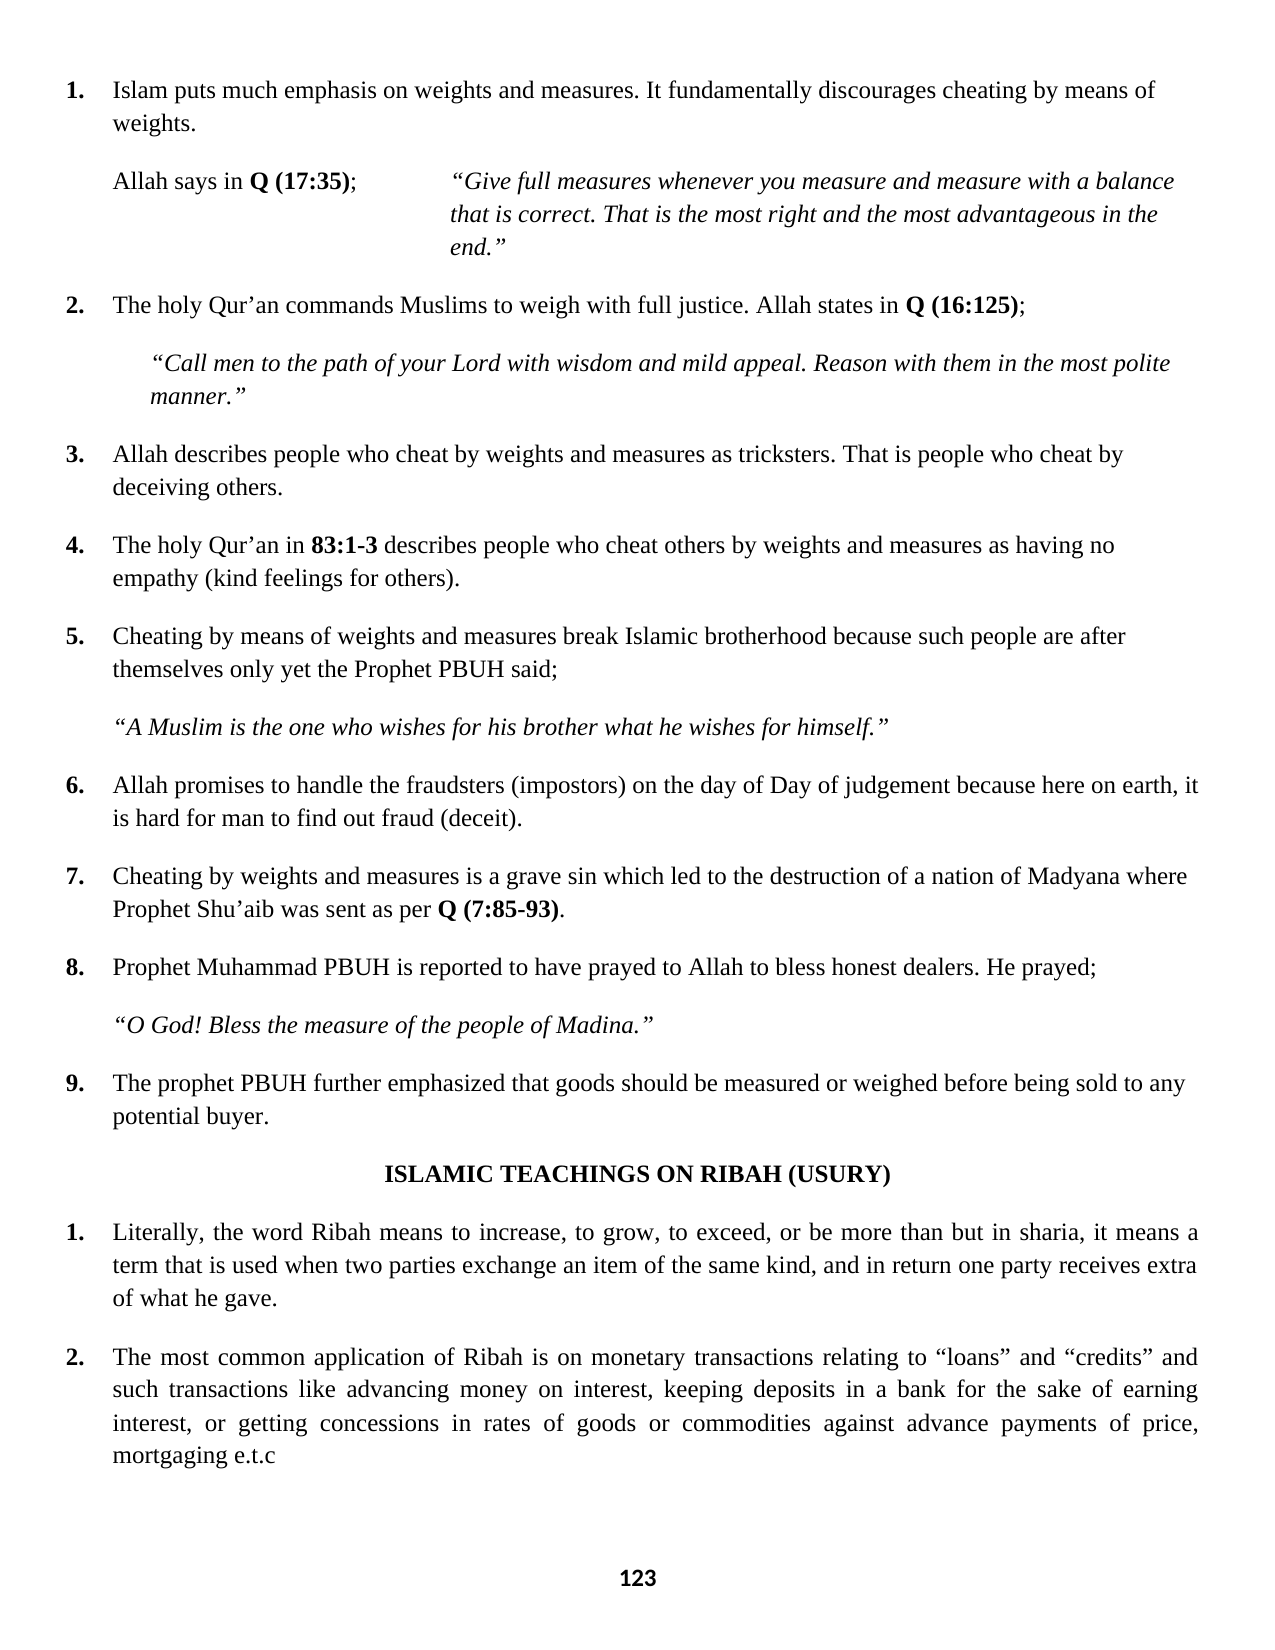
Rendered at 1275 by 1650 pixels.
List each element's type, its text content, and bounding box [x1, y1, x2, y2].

text “Call men to the path of your Lord with wisdom and mild appeal. Reason with them in the most polite manner.” [150, 348, 1200, 410]
list Allah promises to handle the fraudsters (impostors) on the day of Day of judgement because here on earth, it is hard for man to find out fraud (deceit). [75, 770, 1200, 832]
list The prophet PBUH further emphasized that goods should be measured or weighed before being sold to any potential buyer. [75, 1068, 1200, 1130]
list The holy Qur’an in 83:1-3 describes people who cheat others by weights and measures as having no empathy (kind feelings for others). [75, 530, 1200, 592]
text ISLAMIC TEACHINGS ON RIBAH (USURY) [75, 1159, 1200, 1188]
list Prophet Muhammad PBUH is reported to have prayed to Allah to bless honest dealers. He prayed; [75, 952, 1200, 981]
text “A Muslim is the one who wishes for his brother what he wishes for himself.” [75, 712, 1200, 741]
list The holy Qur’an commands Muslims to weigh with full justice. Allah states in Q (16:125); [75, 290, 1200, 319]
text Allah says in Q (17:35); “Give full measures whenever you measure and measure with a balance that is correct. That is the most right and the most advantageous in the end.” [112, 166, 1200, 261]
list Cheating by means of weights and measures break Islamic brotherhood because such people are after themselves only yet the Prophet PBUH said; [75, 621, 1200, 683]
list Islam puts much emphasis on weights and measures. It fundamentally discourages cheating by means of weights. [75, 75, 1200, 137]
list The most common application of Ribah is on monetary transactions relating to “loans” and “credits” and such transactions like advancing money on interest, keeping deposits in a bank for the sake of earning interest, or getting concessions in rates of goods or commodities against advance payments of price, mortgaging e.t.c [75, 1342, 1200, 1469]
list Cheating by weights and measures is a grave sin which led to the destruction of a nation of Madyana where Prophet Shu’aib was sent as per Q (7:85-93). [75, 861, 1200, 923]
list Literally, the word Ribah means to increase, to grow, to exceed, or be more than but in sharia, it means a term that is used when two parties exchange an item of the same kind, and in return one party receives extra of what he gave. [75, 1217, 1200, 1312]
text “O God! Bless the measure of the people of Madina.” [75, 1010, 1200, 1039]
list Allah describes people who cheat by weights and measures as tricksters. That is people who cheat by deceiving others. [75, 439, 1200, 501]
